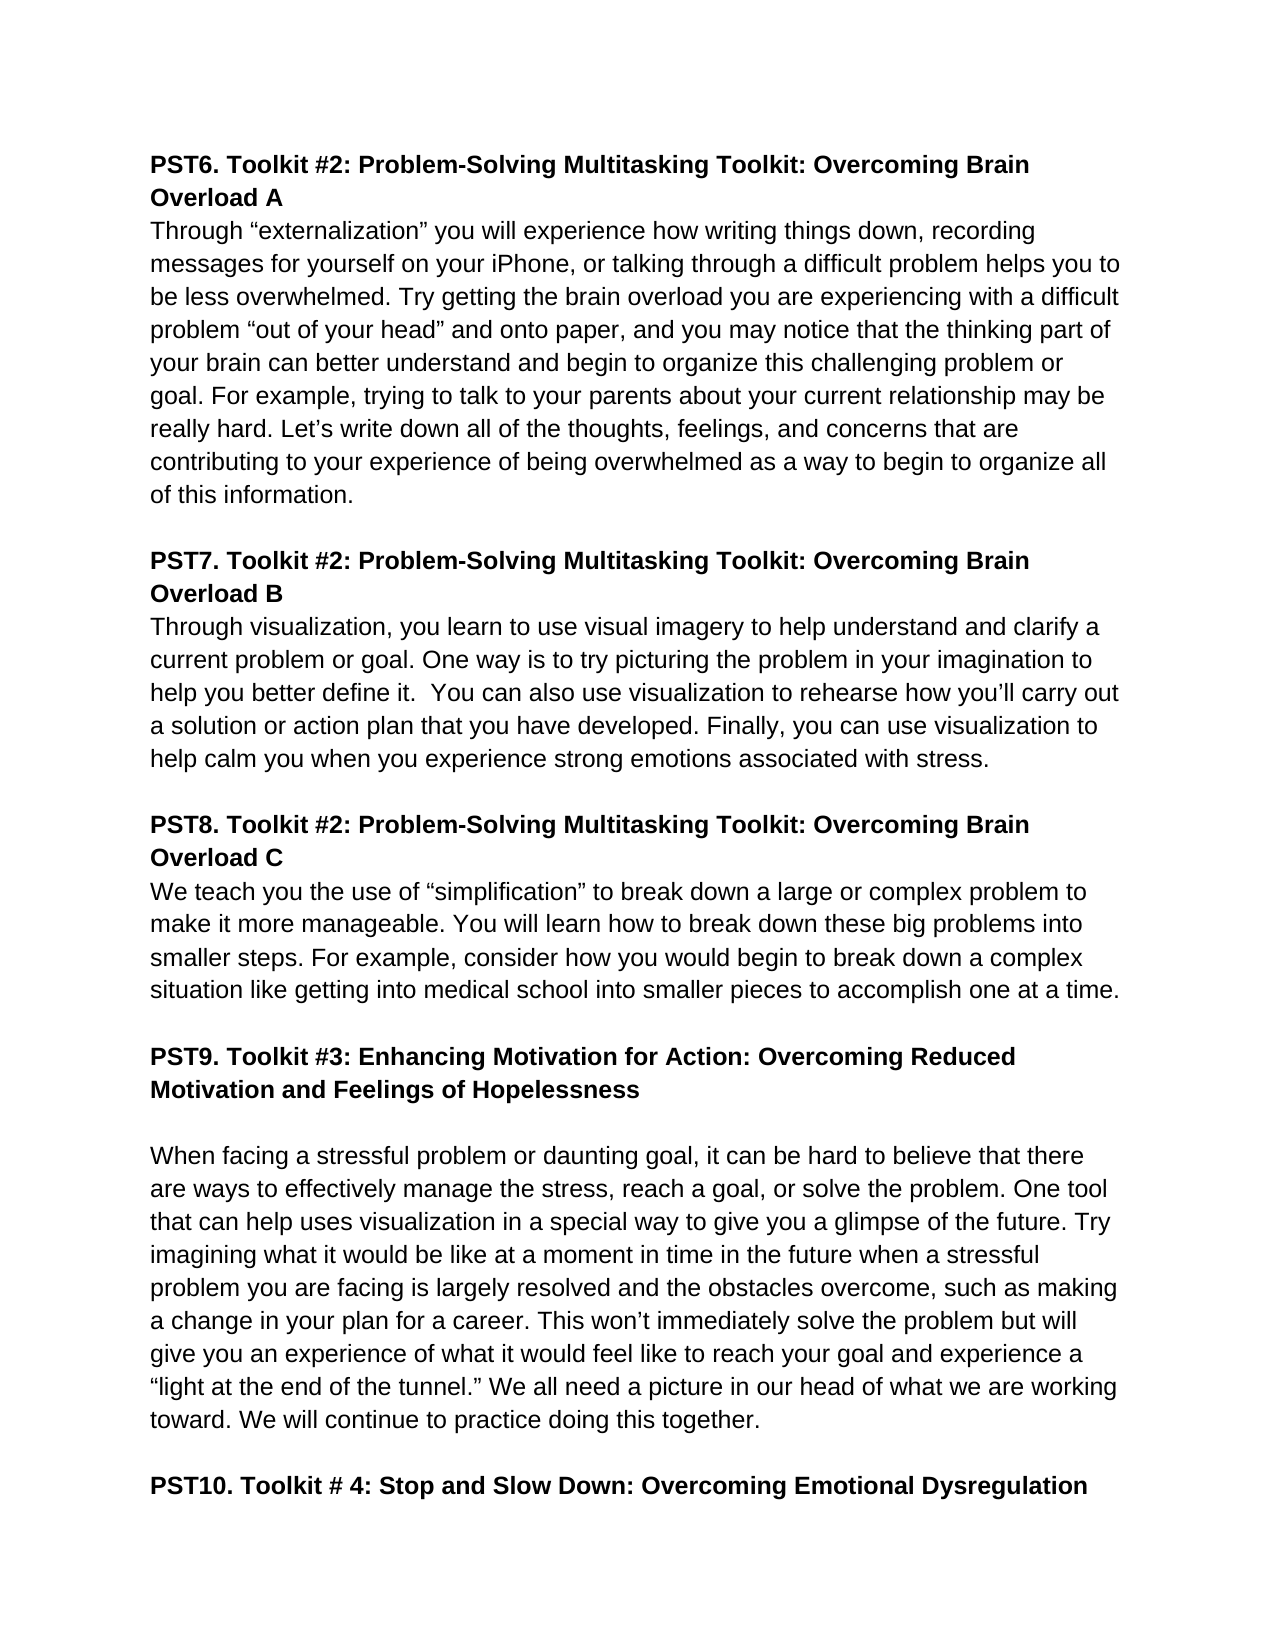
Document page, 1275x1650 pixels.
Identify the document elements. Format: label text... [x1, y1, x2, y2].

text PST10. Toolkit # 4: Stop and Slow Down: Overcoming Emotional Dysregulation [150, 1471, 1125, 1499]
text Through “externalization” you will experience how writing things down, recording messages for yourself on your iPhone, or talking through a difficult problem helps you to be less overwhelmed. Try getting the brain overload you are experiencing with a difficult problem “out of your head” and onto paper, and you may notice that the thinking part of your brain can better understand and begin to organize this challenging problem or goal. For example, trying to talk to your parents about your current relationship may be really hard. Let’s write down all of the thoughts, feelings, and concerns that are contributing to your experience of being overwhelmed as a way to begin to organize all of this information. [150, 216, 1125, 509]
text When facing a stressful problem or daunting goal, it can be hard to believe that there are ways to effectively manage the stress, reach a goal, or solve the problem. One tool that can help uses visualization in a special way to give you a glimpse of the future. Try imagining what it would be like at a moment in time in the future when a stressful problem you are facing is largely resolved and the obstacles overcome, such as making a change in your plan for a career. This won’t immediately solve the problem but will give you an experience of what it would feel like to reach your goal and experience a “light at the end of the tunnel.” We all need a picture in our head of what we are working toward. We will continue to practice doing this together. [150, 1141, 1125, 1433]
text PST9. Toolkit #3: Enhancing Motivation for Action: Overcoming Reduced Motivation and Feelings of Hopelessness [150, 1042, 1125, 1103]
text PST7. Toolkit #2: Problem-Solving Multitasking Toolkit: Overcoming Brain Overload B [150, 546, 1125, 608]
text PST6. Toolkit #2: Problem-Solving Multitasking Toolkit: Overcoming Brain Overload A [150, 150, 1125, 212]
text PST8. Toolkit #2: Problem-Solving Multitasking Toolkit: Overcoming Brain Overload C [150, 810, 1125, 872]
text We teach you the use of “simplification” to break down a large or complex problem to make it more manageable. You will learn how to break down these big problems into smaller steps. For example, consider how you would begin to break down a complex situation like getting into medical school into smaller pieces to accomplish one at a time. [150, 876, 1125, 1004]
text Through visualization, you learn to use visual imagery to help understand and clarify a current problem or goal. One way is to try picturing the problem in your imagination to help you better define it. You can also use visualization to rehearse how you’ll carry out a solution or action plan that you have developed. Finally, you can use visualization to help calm you when you experience strong emotions associated with stress. [150, 612, 1125, 773]
